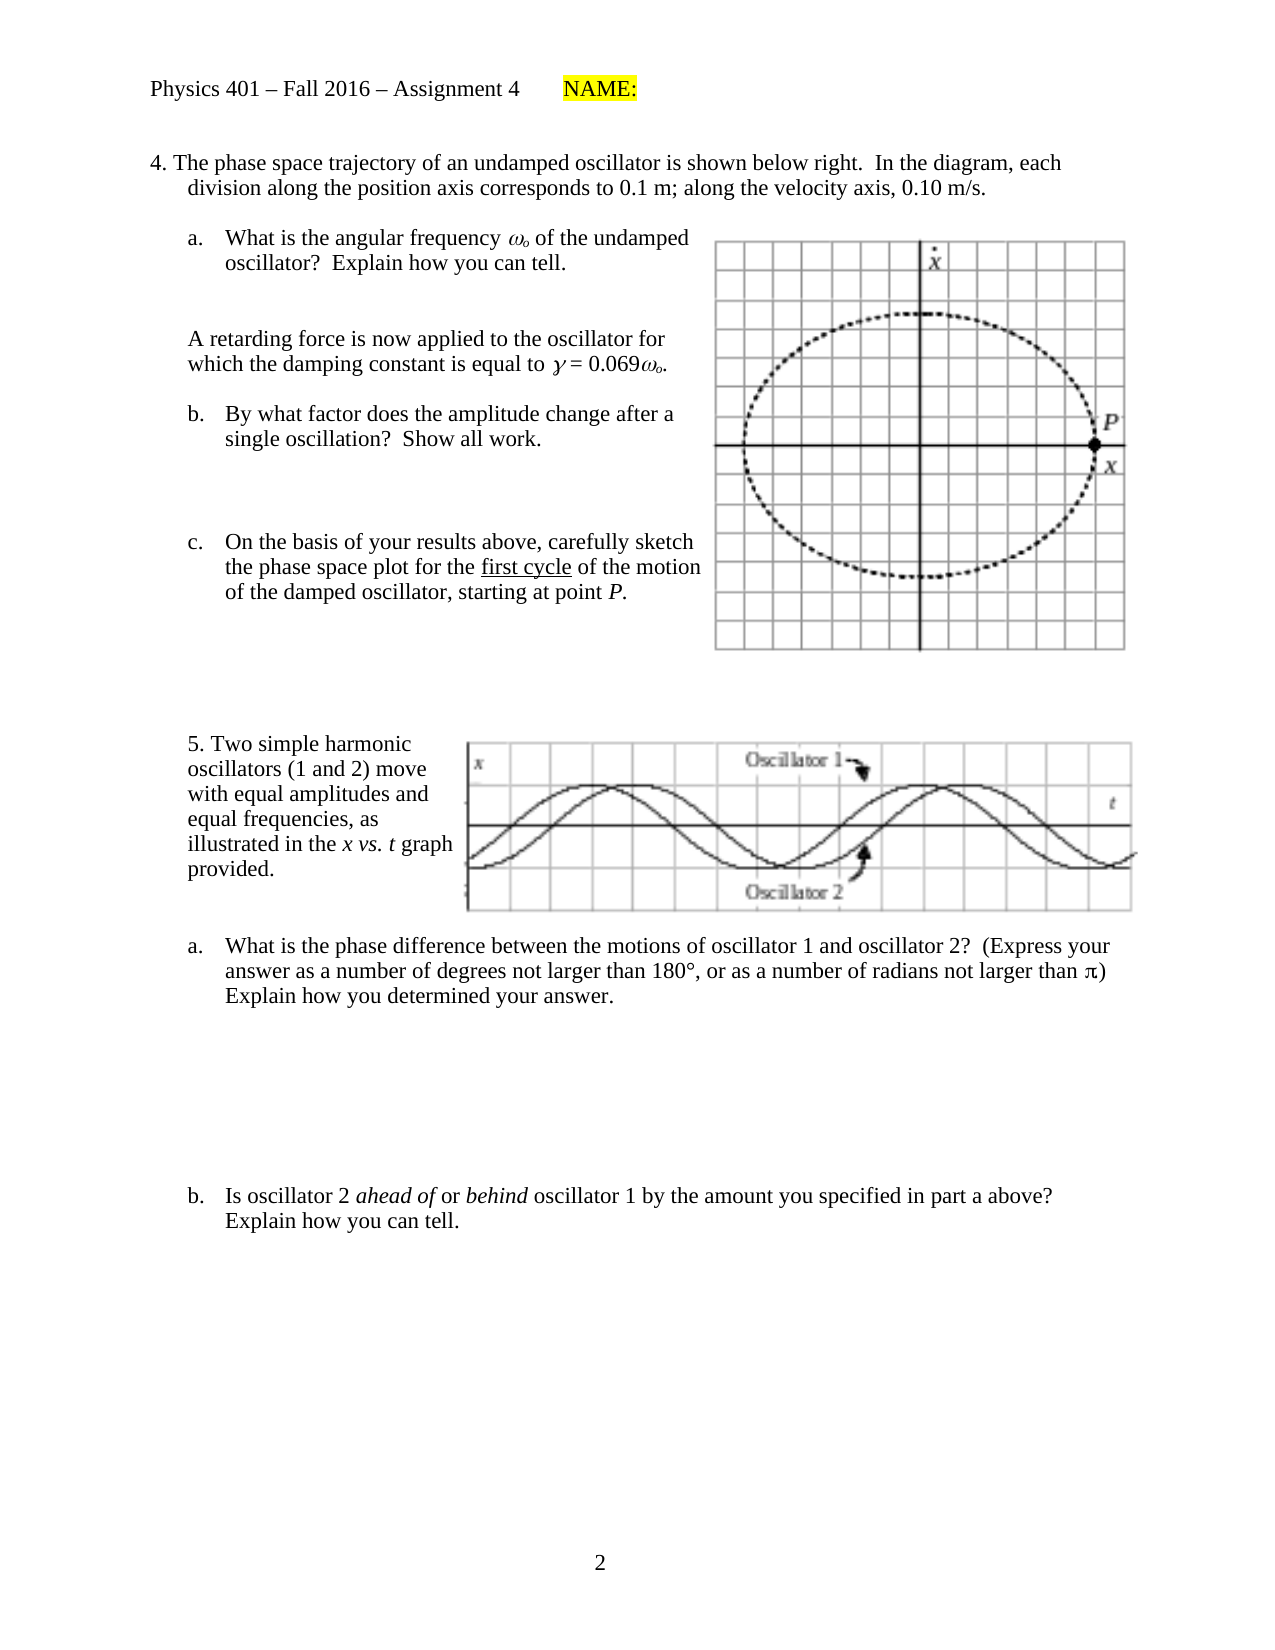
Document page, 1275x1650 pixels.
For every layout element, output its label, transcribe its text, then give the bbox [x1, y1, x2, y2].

subtitle Is oscillator 2 ahead of or behind oscillator 1 by the amount you specified in part a above? Explain how you can tell. [187, 1183, 1125, 1233]
subtitle 5. Two simple harmonic oscillators (1 and 2) move with equal amplitudes and equal frequencies, as illustrated in the x vs. t graph provided. [150, 732, 1125, 882]
subtitle What is the phase difference between the motions of oscillator 1 and oscillator 2? (Express your answer as a number of degrees not larger than 180°, or as a number of radians not larger than .) Explain how you determined your answer. [187, 933, 1125, 1008]
text A retarding force is now applied to the oscillator for which the damping constant is equal to  = 0.069o. [187, 326, 703, 376]
subtitle 4. The phase space trajectory of an undamped oscillator is shown below right. In the diagram, each division along the position axis corresponds to 0.1 m; along the velocity axis, 0.10 m/s. [150, 150, 1125, 200]
subtitle By what factor does the amplitude change after a single oscillation? Show all work. [187, 401, 703, 451]
subtitle On the basis of your results above, carefully sketch the phase space plot for the first cycle of the motion of the damped oscillator, starting at point P. [187, 529, 703, 604]
subtitle What is the angular frequency o of the undamped oscillator? Explain how you can tell. [187, 225, 1125, 275]
